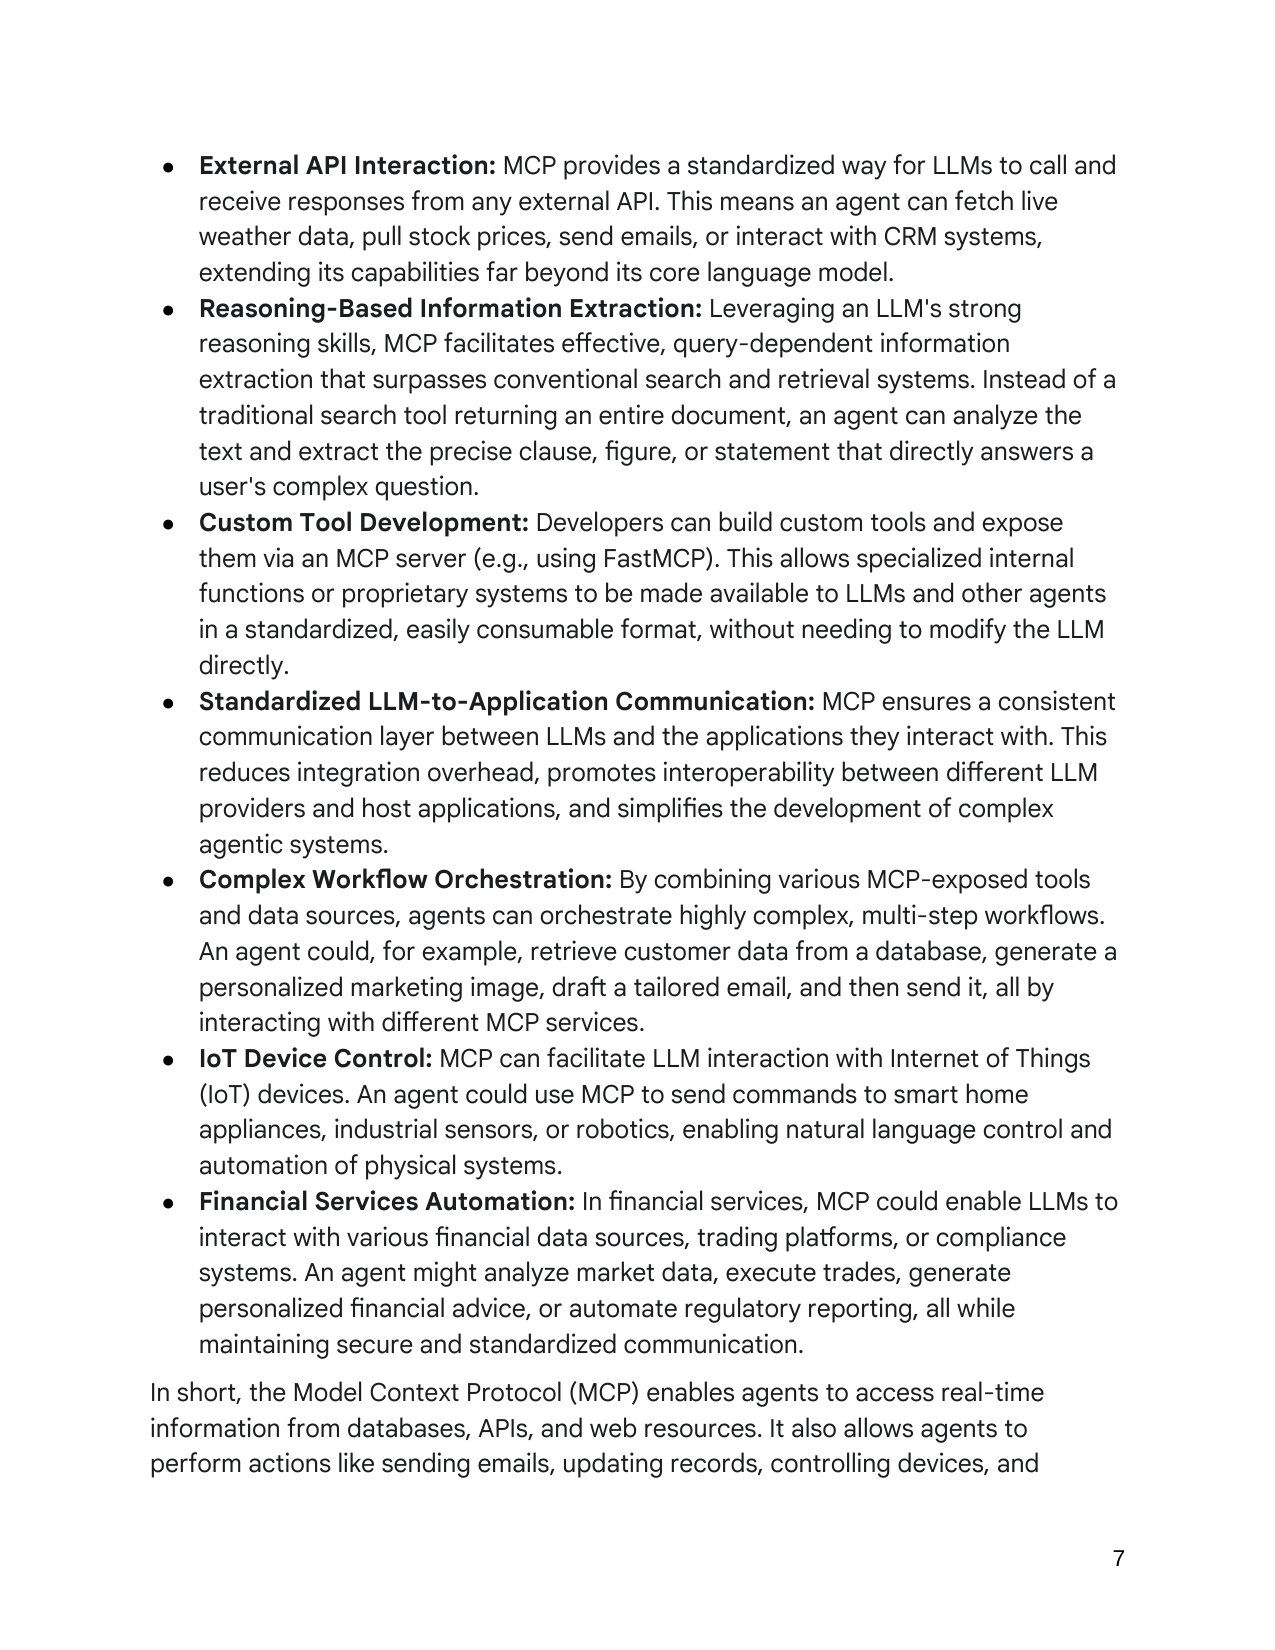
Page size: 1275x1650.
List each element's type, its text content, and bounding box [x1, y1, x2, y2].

list Custom Tool Development: Developers can build custom tools and expose them via an MCP server (e.g., using FastMCP). This allows specialized internal functions or proprietary systems to be made available to LLMs and other agents in a standardized, easily consumable format, without needing to modify the LLM directly. [161, 507, 1125, 682]
list Financial Services Automation: In financial services, MCP could enable LLMs to interact with various financial data sources, trading platforms, or compliance systems. An agent might analyze market data, execute trades, generate personalized financial advice, or automate regulatory reporting, all while maintaining secure and standardized communication. [161, 1186, 1125, 1360]
list Complex Workflow Orchestration: By combining various MCP-exposed tools and data sources, agents can orchestrate highly complex, multi-step workflows. An agent could, for example, retrieve customer data from a database, generate a personalized marketing image, draft a tailored email, and then send it, all by interacting with different MCP services. [161, 864, 1125, 1039]
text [150, 1377, 1125, 1480]
list Reasoning-Based Information Extraction: Leveraging an LLM's strong reasoning skills, MCP facilitates effective, query-dependent information extraction that surpasses conventional search and retrieval systems. Instead of a traditional search tool returning an entire document, an agent can analyze the text and extract the precise clause, figure, or statement that directly answers a user's complex question. [161, 293, 1125, 503]
list IoT Device Control: MCP can facilitate LLM interaction with Internet of Things (IoT) devices. An agent could use MCP to send commands to smart home appliances, industrial sensors, or robotics, enabling natural language control and automation of physical systems. [161, 1043, 1125, 1182]
list Standardized LLM-to-Application Communication: MCP ensures a consistent communication layer between LLMs and the applications they interact with. This reduces integration overhead, promotes interoperability between different LLM providers and host applications, and simplifies the development of complex agentic systems. [161, 686, 1125, 860]
list External API Interaction: MCP provides a standardized way for LLMs to call and receive responses from any external API. This means an agent can fetch live weather data, pull stock prices, send emails, or interact with CRM systems, extending its capabilities far beyond its core language model. [161, 150, 1125, 288]
